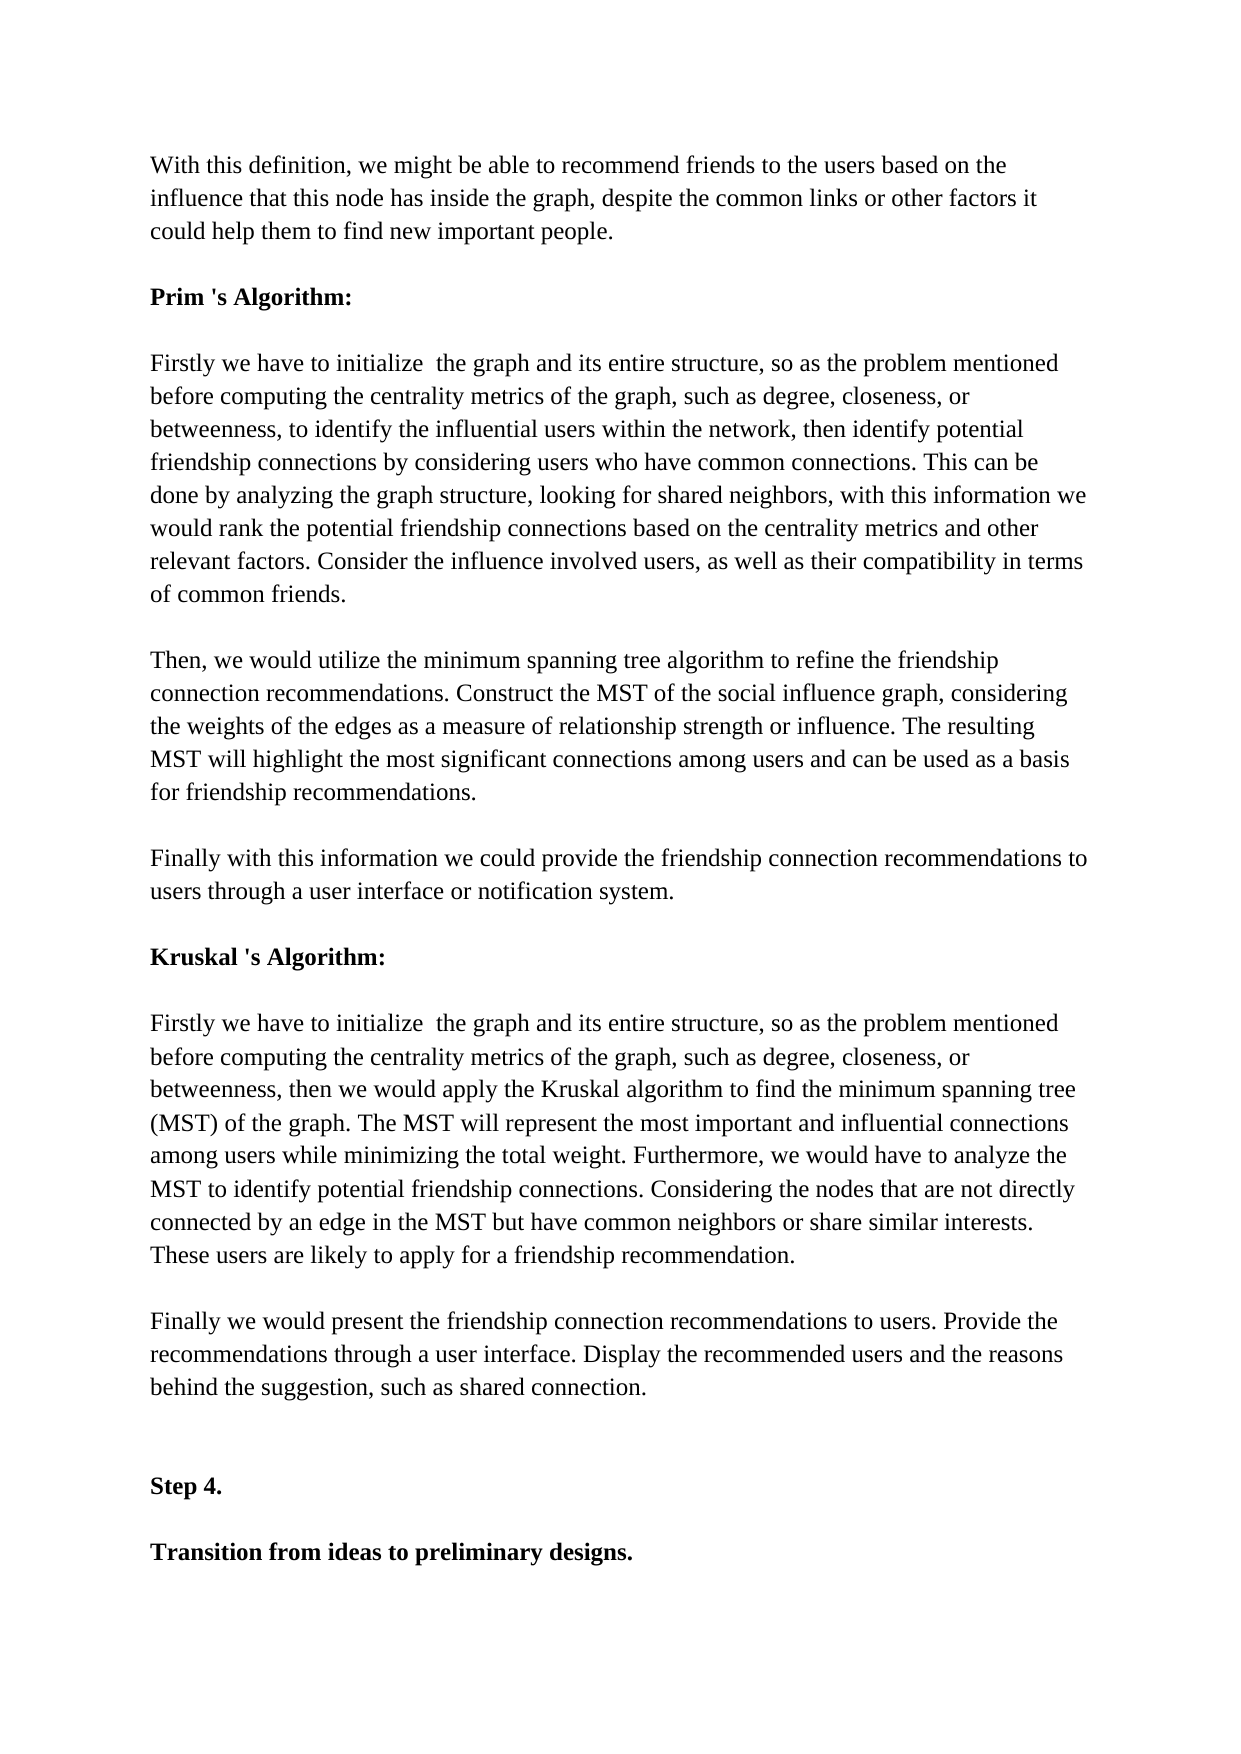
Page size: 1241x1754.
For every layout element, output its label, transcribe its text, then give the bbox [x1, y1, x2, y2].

text Then, we would utilize the minimum spanning tree algorithm to refine the friendship connection recommendations. Construct the MST of the social influence graph, considering the weights of the edges as a measure of relationship strength or influence. The resulting MST will highlight the most significant connections among users and can be used as a basis for friendship recommendations. [150, 645, 1090, 806]
text Firstly we have to initialize the graph and its entire structure, so as the problem mentioned before computing the centrality metrics of the graph, such as degree, closeness, or betweenness, then we would apply the Kruskal algorithm to find the minimum spanning tree (MST) of the graph. The MST will represent the most important and influential connections among users while minimizing the total weight. Furthermore, we would have to analyze the MST to identify potential friendship connections. Considering the nodes that are not directly connected by an edge in the MST but have common neighbors or share similar interests. These users are likely to apply for a friendship recommendation. [150, 1008, 1090, 1268]
text Transition from ideas to preliminary designs. [150, 1537, 1090, 1566]
text Finally with this information we could provide the friendship connection recommendations to users through a user interface or notification system. [150, 843, 1090, 905]
text Prim 's Algorithm: [150, 282, 1090, 311]
text Firstly we have to initialize the graph and its entire structure, so as the problem mentioned before computing the centrality metrics of the graph, such as degree, closeness, or betweenness, to identify the influential users within the network, then identify potential friendship connections by considering users who have common connections. This can be done by analyzing the graph structure, looking for shared neighbors, with this information we would rank the potential friendship connections based on the centrality metrics and other relevant factors. Consider the influence involved users, as well as their compatibility in terms of common friends. [150, 348, 1090, 608]
text Step 4. [150, 1471, 1090, 1499]
text Kruskal 's Algorithm: [150, 942, 1090, 971]
text With this definition, we might be able to recommend friends to the users based on the influence that this node has inside the graph, despite the common links or other factors it could help them to find new important people. [150, 150, 1090, 245]
text Finally we would present the friendship connection recommendations to users. Provide the recommendations through a user interface. Display the recommended users and the reasons behind the suggestion, such as shared connection. [150, 1306, 1090, 1401]
